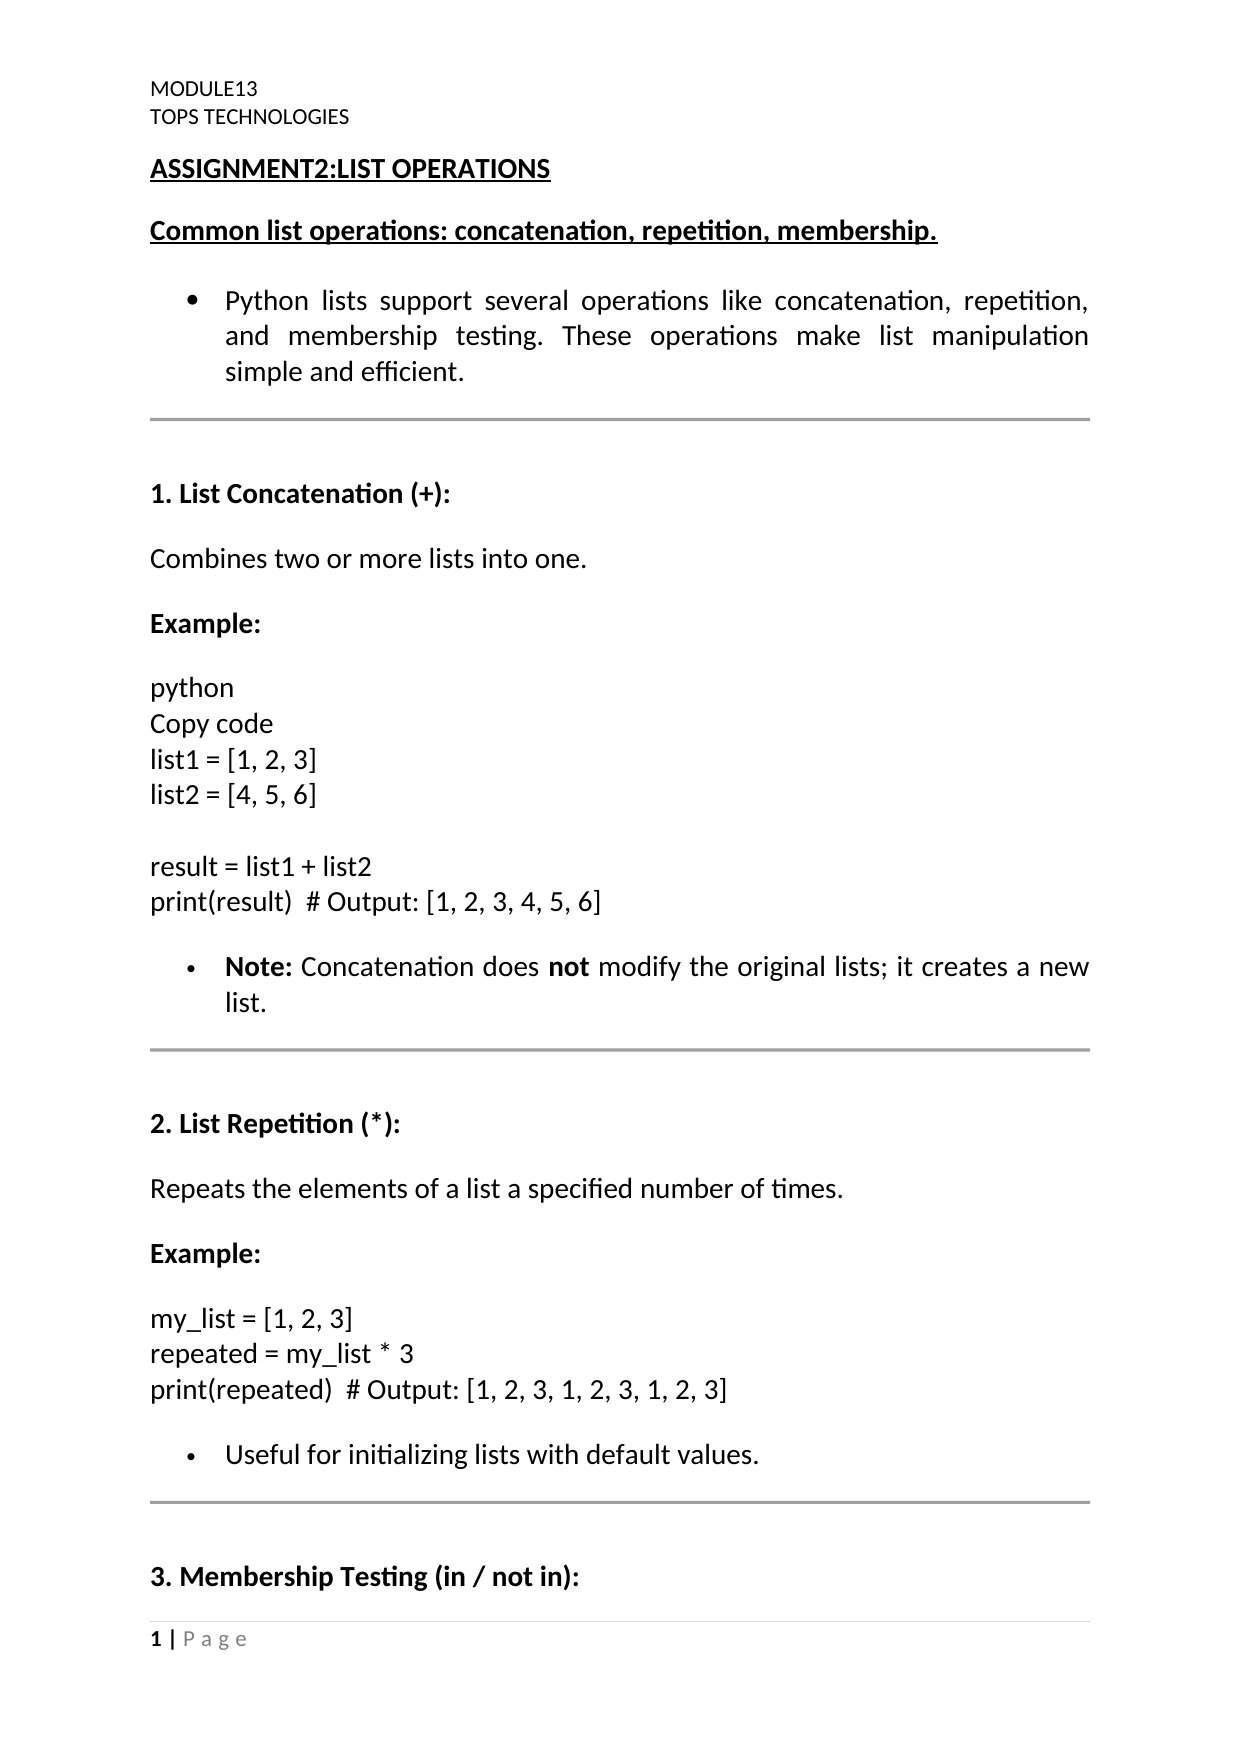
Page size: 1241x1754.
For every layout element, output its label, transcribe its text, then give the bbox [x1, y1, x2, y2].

text Common list operations: concatenation, repetition, membership. [150, 212, 1090, 247]
text list2 = [4, 5, 6] [150, 776, 1090, 812]
text Example: [150, 1235, 1090, 1271]
text Example: [150, 605, 1090, 640]
text my_list = [1, 2, 3] [150, 1300, 1090, 1336]
text ASSIGNMENT2:LIST OPERATIONS [150, 150, 1090, 186]
list Note: Concatenation does not modify the original lists; it creates a new list. [187, 948, 1090, 1019]
text 2. List Repetition (*): [150, 1106, 1090, 1141]
text repeated = my_list * 3 [150, 1336, 1090, 1371]
text list1 = [1, 2, 3] [150, 741, 1090, 776]
text print(repeated) # Output: [1, 2, 3, 1, 2, 3, 1, 2, 3] [150, 1371, 1090, 1407]
text Copy code [150, 705, 1090, 741]
list Python lists support several operations like concatenation, repetition, and membership testing. These operations make list manipulation simple and efficient. [187, 282, 1090, 389]
text 3. Membership Testing (in / not in): [150, 1558, 1090, 1594]
text print(result) # Output: [1, 2, 3, 4, 5, 6] [150, 883, 1090, 919]
text 1. List Concatenation (+): [150, 475, 1090, 511]
text Repeats the elements of a list a specified number of times. [150, 1170, 1090, 1206]
text python [150, 669, 1090, 705]
list Useful for initializing lists with default values. [187, 1436, 1090, 1472]
text result = list1 + list2 [150, 848, 1090, 883]
text Combines two or more lists into one. [150, 540, 1090, 576]
